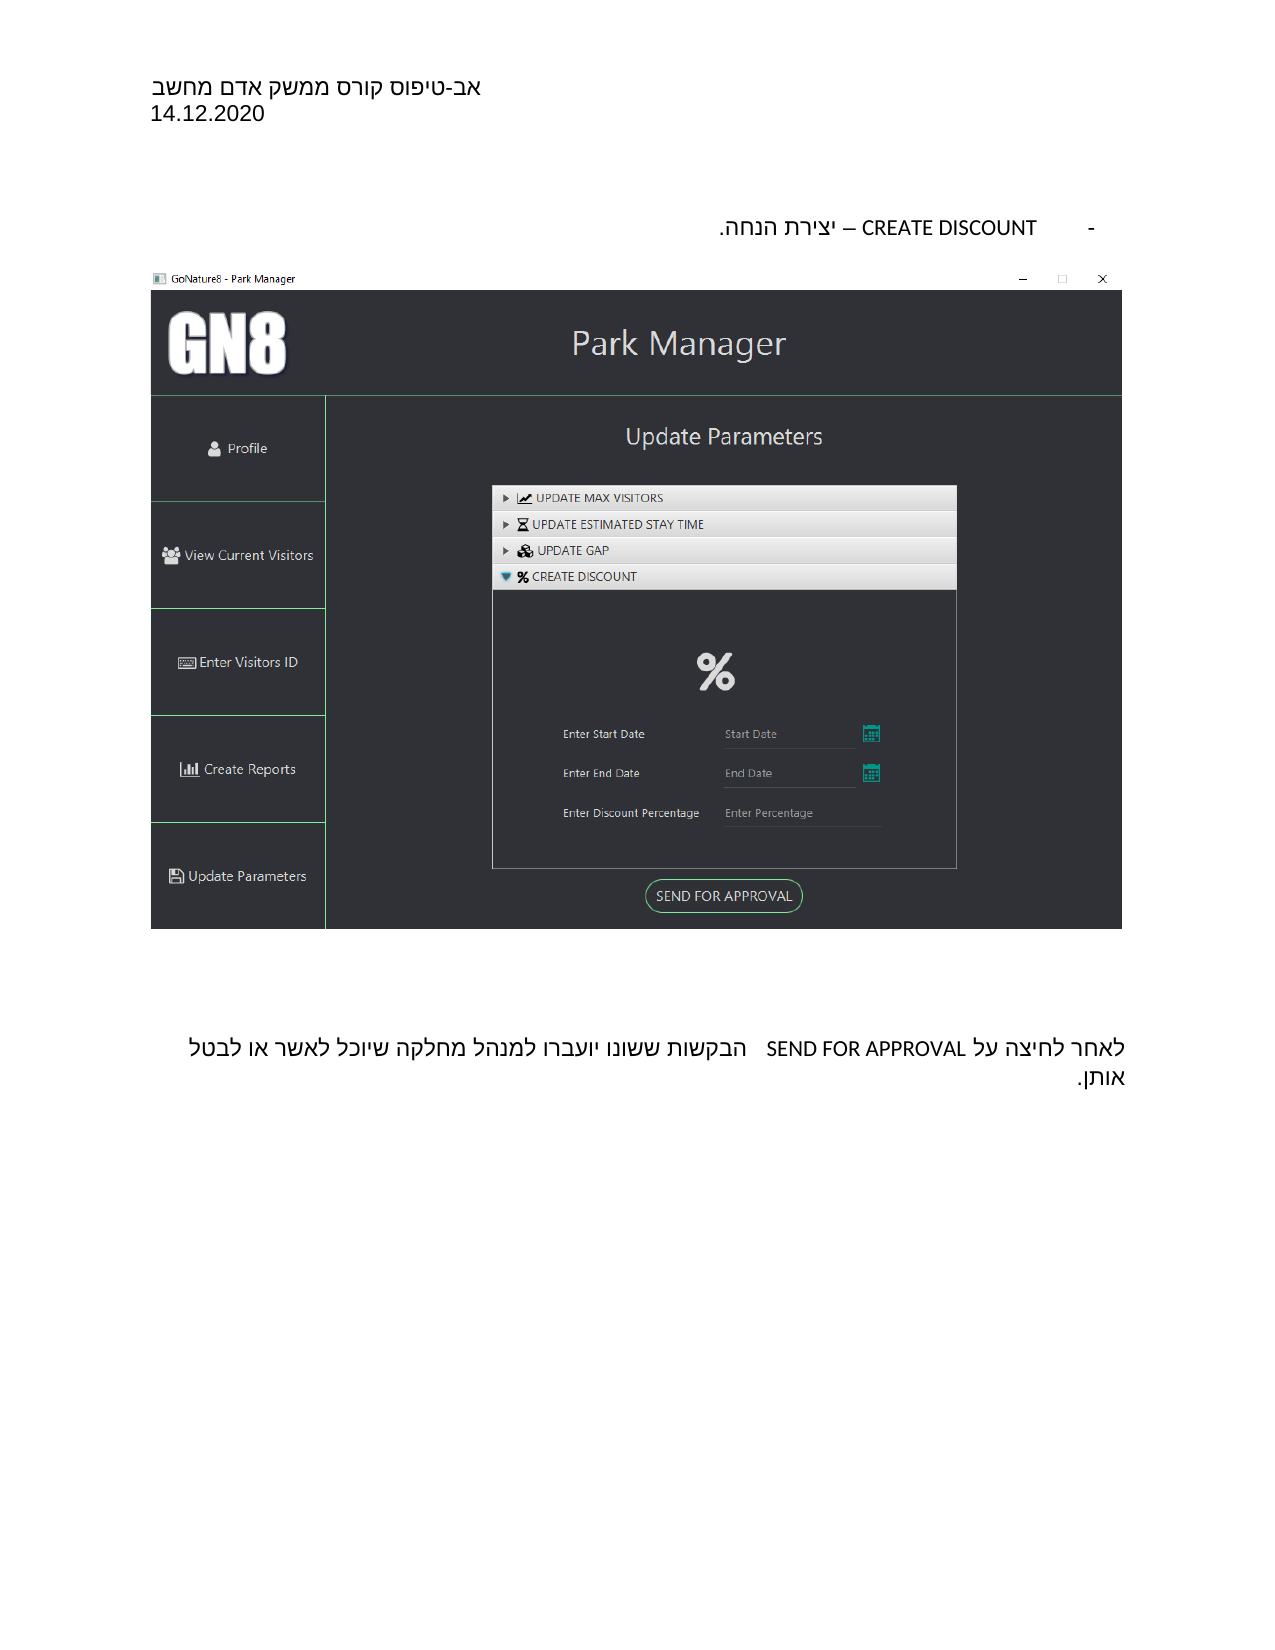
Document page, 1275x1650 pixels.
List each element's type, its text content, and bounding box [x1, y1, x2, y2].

picture [150, 268, 1122, 929]
text לאחר לחיצה על SEND FOR APPROVAL הבקשות ששונו יועברו למנהל מחלקה שיוכל לאשר או לבטל אותן. [150, 1034, 1125, 1090]
list CREATE DISCOUNT – יצירת הנחה. [150, 213, 1087, 241]
